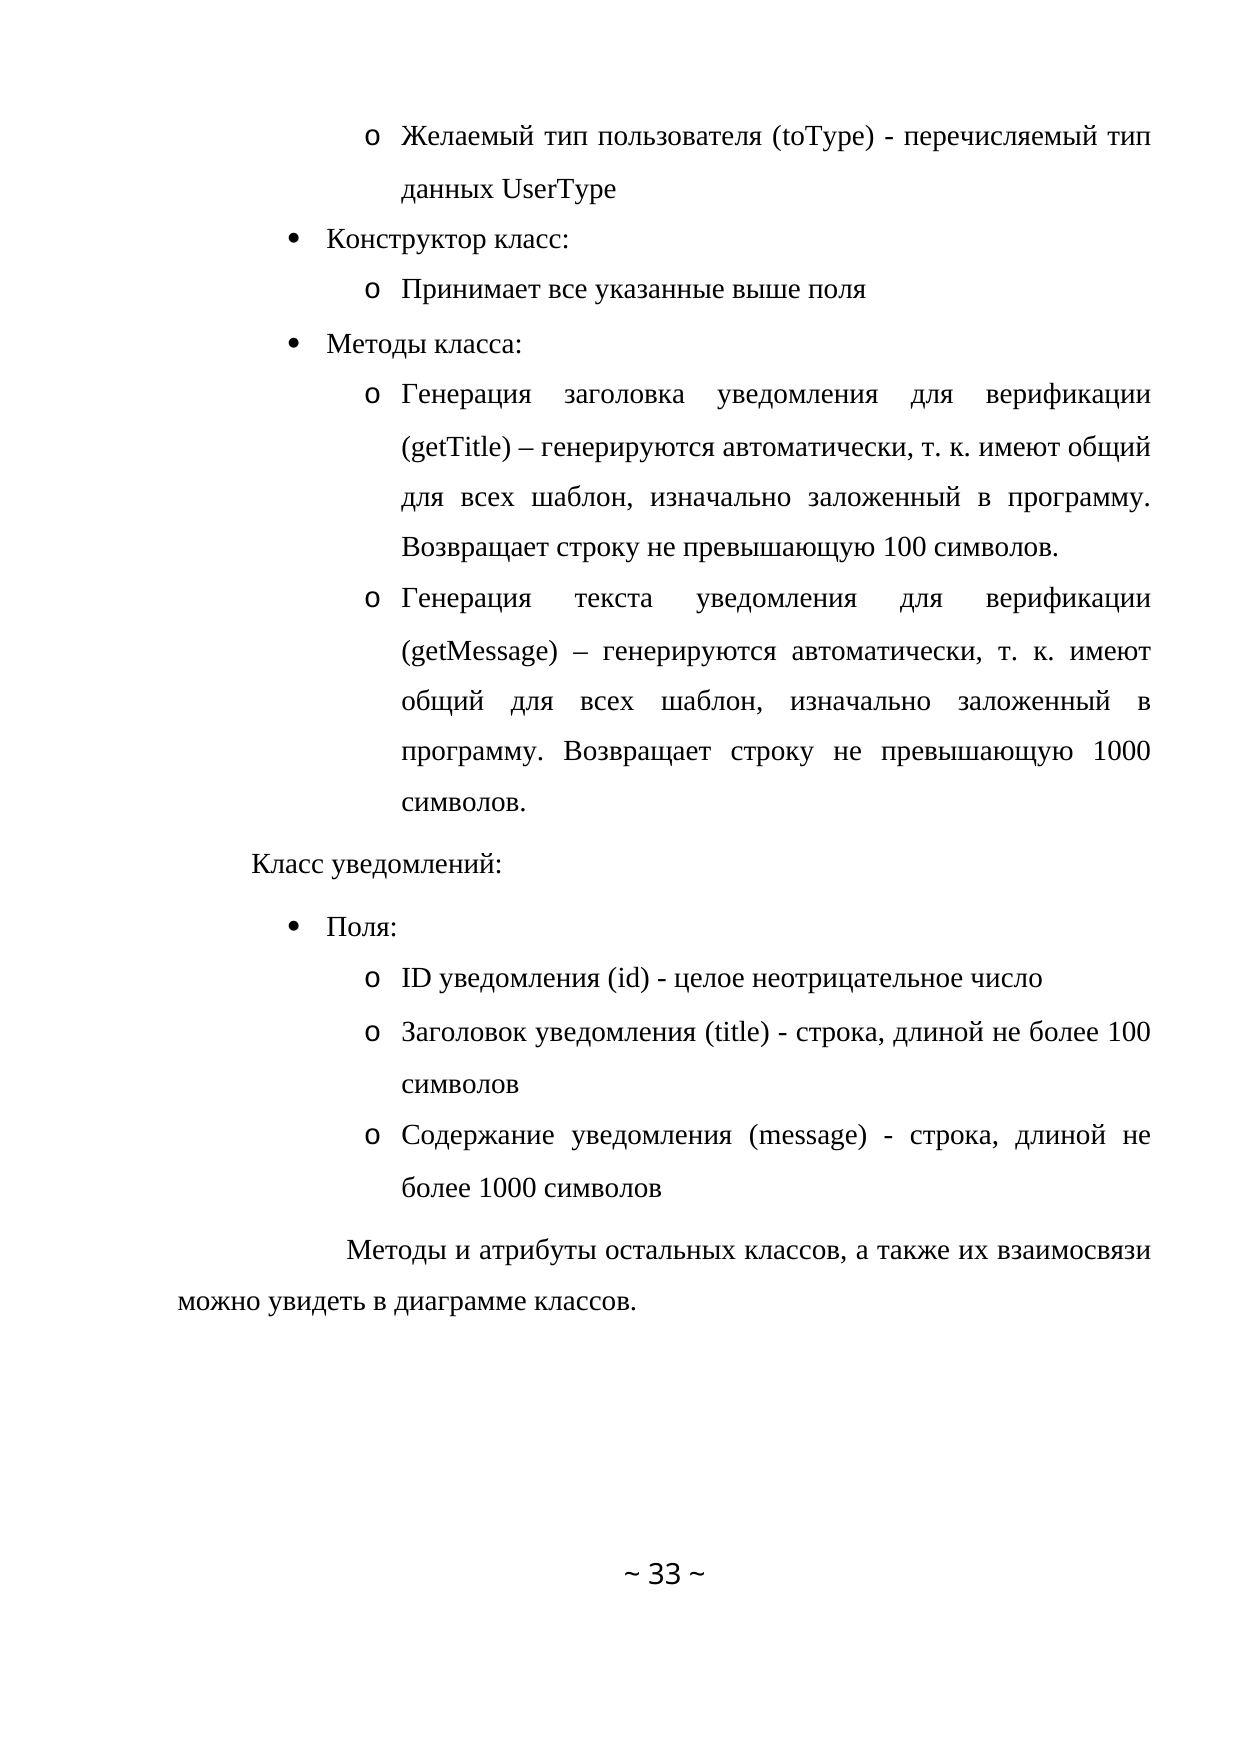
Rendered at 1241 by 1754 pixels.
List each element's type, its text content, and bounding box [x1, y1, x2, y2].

list Заголовок уведомления (title) - строка, длиной не более 100 символов [363, 1014, 1152, 1100]
list Методы класса: [288, 326, 1152, 359]
list ID уведомления (id) - целое неотрицательное число [363, 960, 1152, 996]
list Конструктор класс: [288, 221, 1152, 255]
list Содержание уведомления (message) - строка, длиной не более 1000 символов [363, 1117, 1152, 1203]
text Методы и атрибуты остальных классов, а также их взаимосвязи можно увидеть в диаграмме классов. [177, 1232, 1152, 1316]
list Генерация заголовка уведомления для верификации (getTitle) – генерируются автоматически, т. к. имеют общий для всех шаблон, изначально заложенный в программу. Возвращает строку не превышающую 100 символов. [363, 376, 1152, 563]
list Желаемый тип пользователя (toType) - перечисляемый тип данных UserType [363, 118, 1152, 204]
list Принимает все указанные выше поля [363, 272, 1152, 308]
text Класс уведомлений: [251, 846, 1152, 880]
list Генерация текста уведомления для верификации (getMessage) – генерируются автоматически, т. к. имеют общий для всех шаблон, изначально заложенный в программу. Возвращает строку не превышающую 1000 символов. [363, 580, 1152, 817]
list Поля: [288, 909, 1152, 943]
